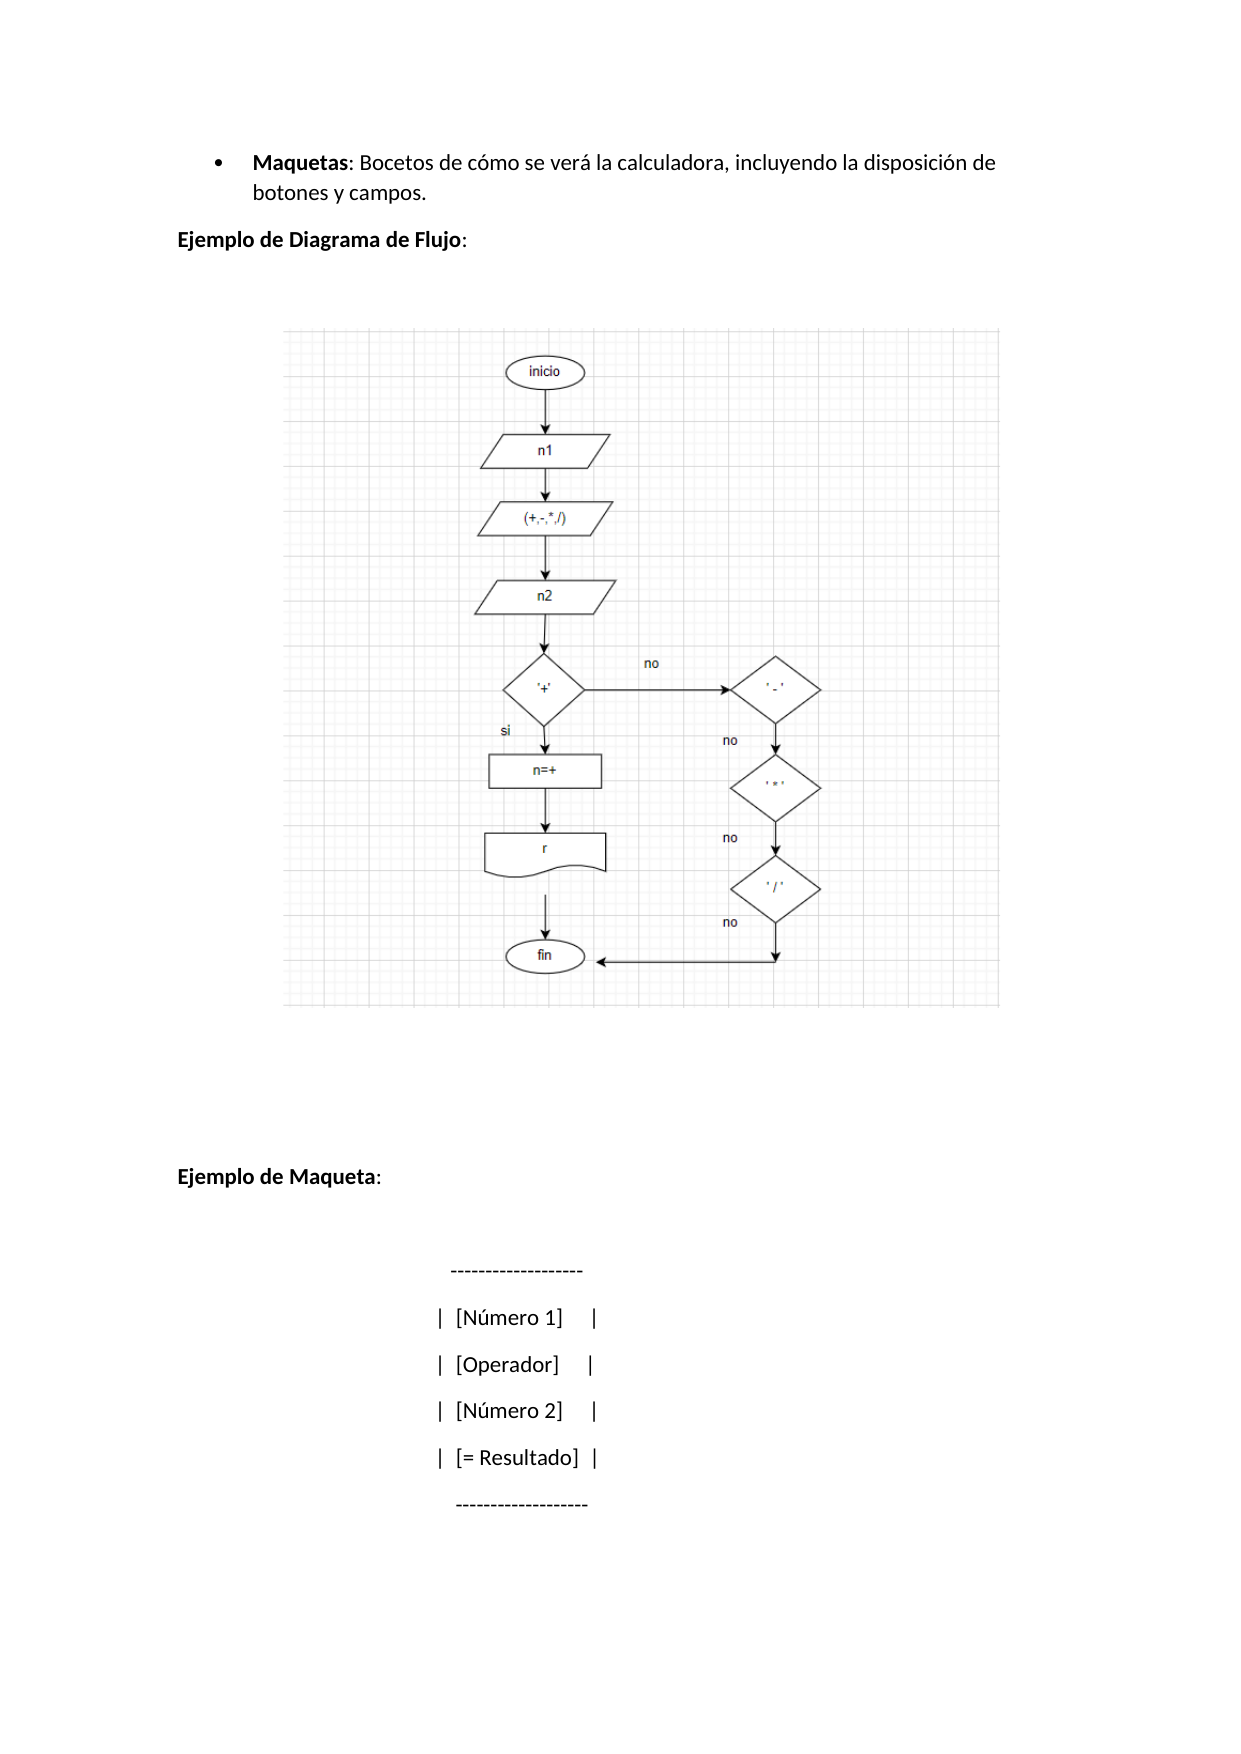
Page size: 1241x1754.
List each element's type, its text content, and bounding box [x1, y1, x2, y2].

text | [= Resultado] | [177, 1443, 1063, 1471]
text ------------------- [177, 1256, 1063, 1284]
text | [Número 1] | [177, 1303, 1063, 1331]
text Ejemplo de Diagrama de Flujo: [177, 225, 1063, 253]
text | [Operador] | [177, 1350, 1063, 1378]
text Ejemplo de Maqueta: [177, 1162, 1063, 1190]
picture [283, 328, 1001, 1008]
list Maquetas: Bocetos de cómo se verá la calculadora, incluyendo la disposición de botones y campos. [215, 148, 1063, 206]
text ------------------- [177, 1490, 1063, 1518]
text | [Número 2] | [177, 1397, 1063, 1424]
